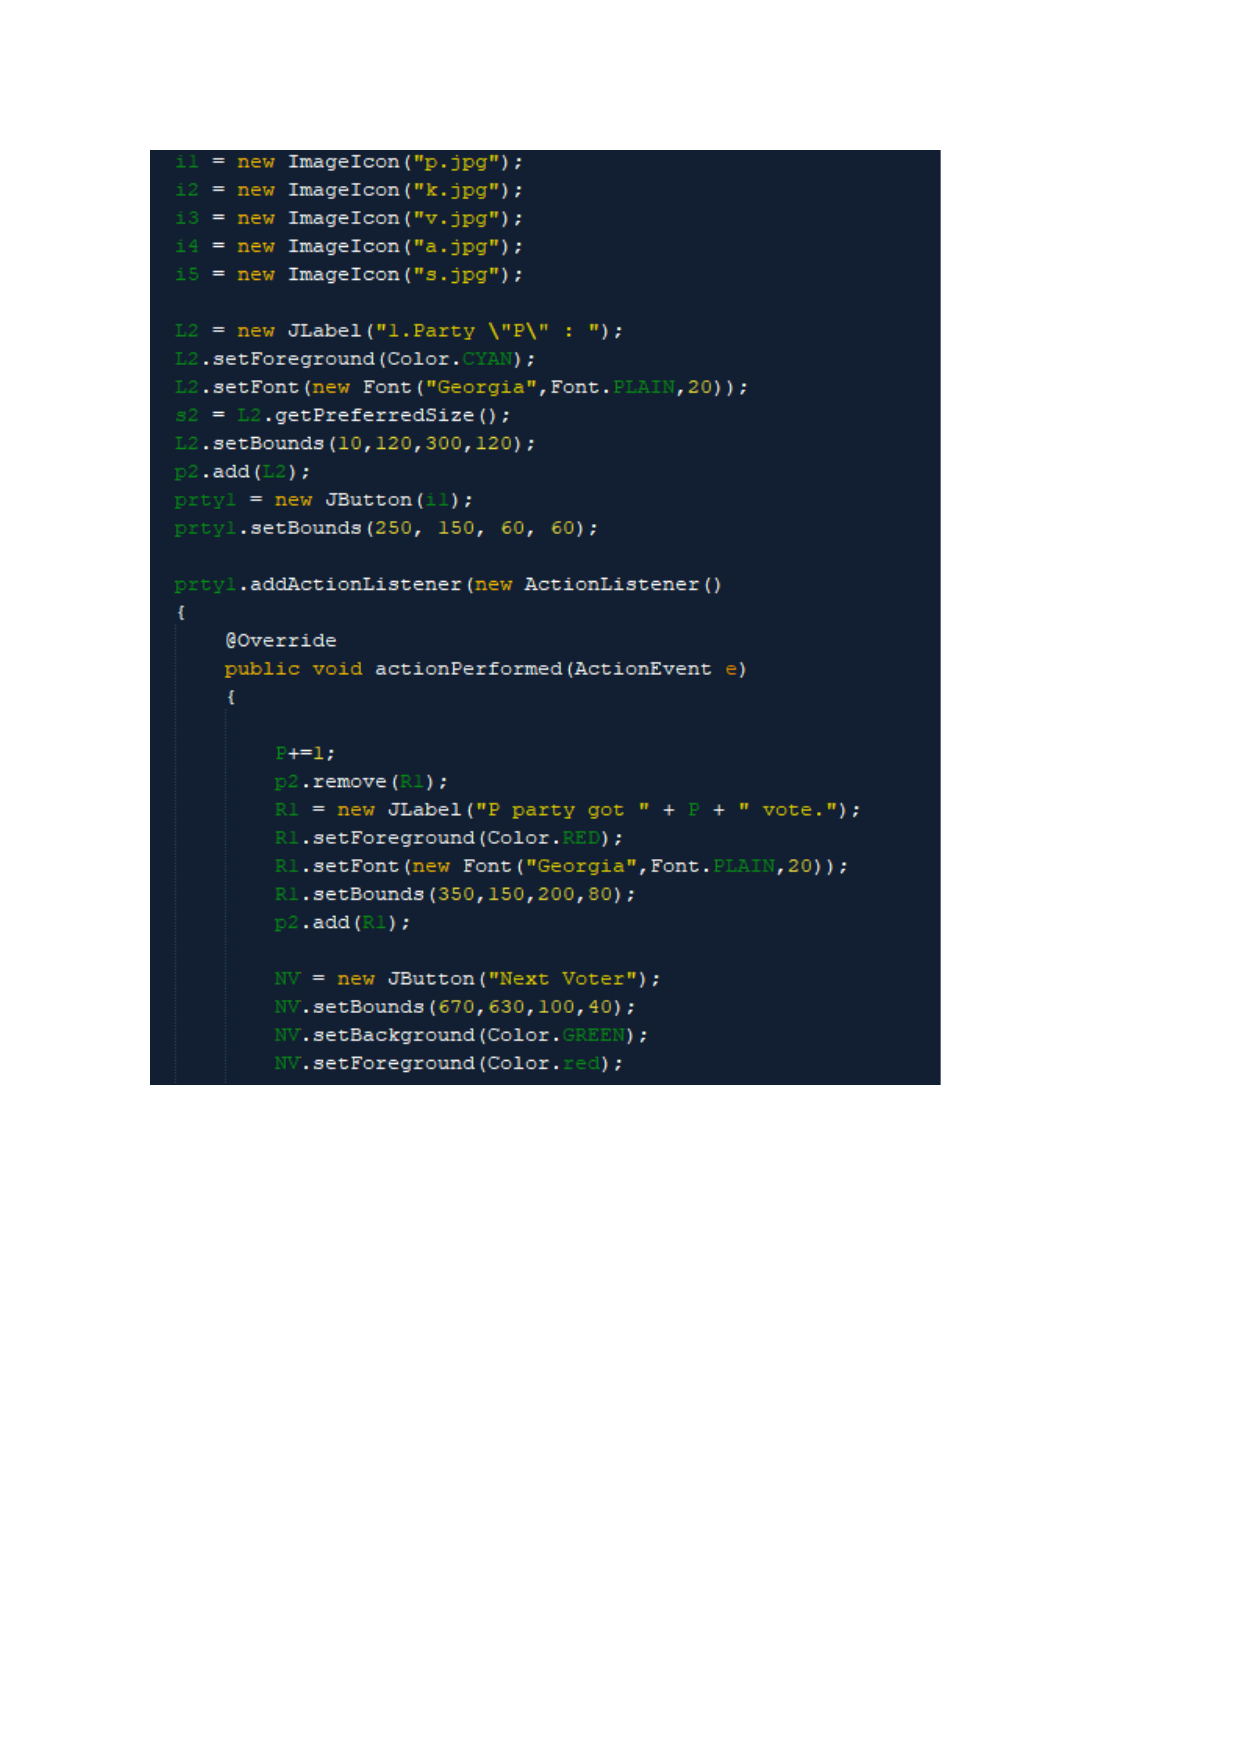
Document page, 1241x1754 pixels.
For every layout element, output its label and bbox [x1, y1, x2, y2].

picture [150, 150, 941, 1085]
